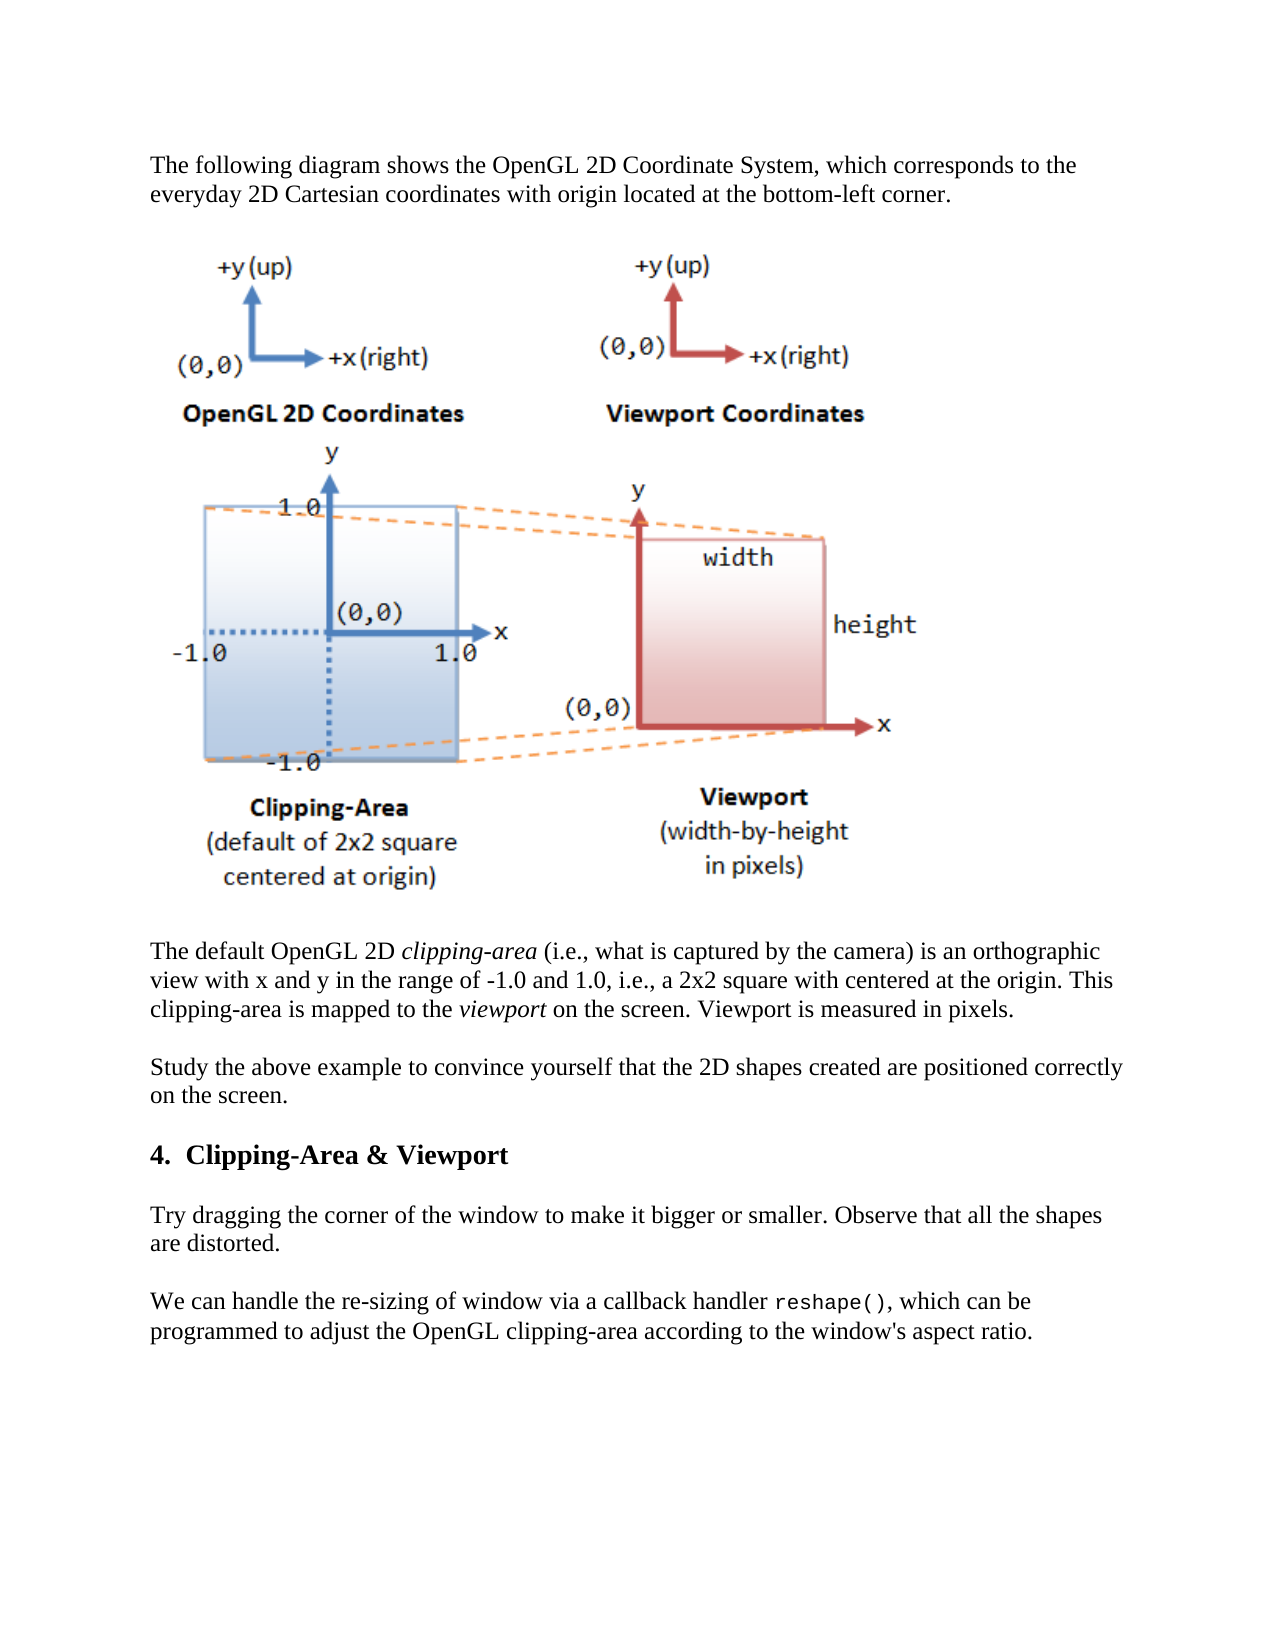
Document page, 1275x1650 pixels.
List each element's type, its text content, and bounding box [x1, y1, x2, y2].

picture [150, 236, 938, 907]
text 4. Clipping-Area & Viewport [150, 1138, 1125, 1171]
text Try dragging the corner of the window to make it bigger or smaller. Observe that all the shapes are distorted. [150, 1200, 1125, 1257]
text The default OpenGL 2D clipping-area (i.e., what is captured by the camera) is an orthographic view with x and y in the range of -1.0 and 1.0, i.e., a 2x2 square with centered at the origin. This clipping-area is mapped to the viewport on the screen. Viewport is measured in pixels. [150, 936, 1125, 1022]
text The following diagram shows the OpenGL 2D Coordinate System, which corresponds to the everyday 2D Cartesian coordinates with origin located at the bottom-left corner. [150, 150, 1125, 207]
text We can handle the re-sizing of window via a callback handler reshape(), which can be programmed to adjust the OpenGL clipping-area according to the window's aspect ratio. [150, 1286, 1125, 1345]
text Study the above example to convince yourself that the 2D shapes created are positioned correctly on the screen. [150, 1052, 1125, 1109]
